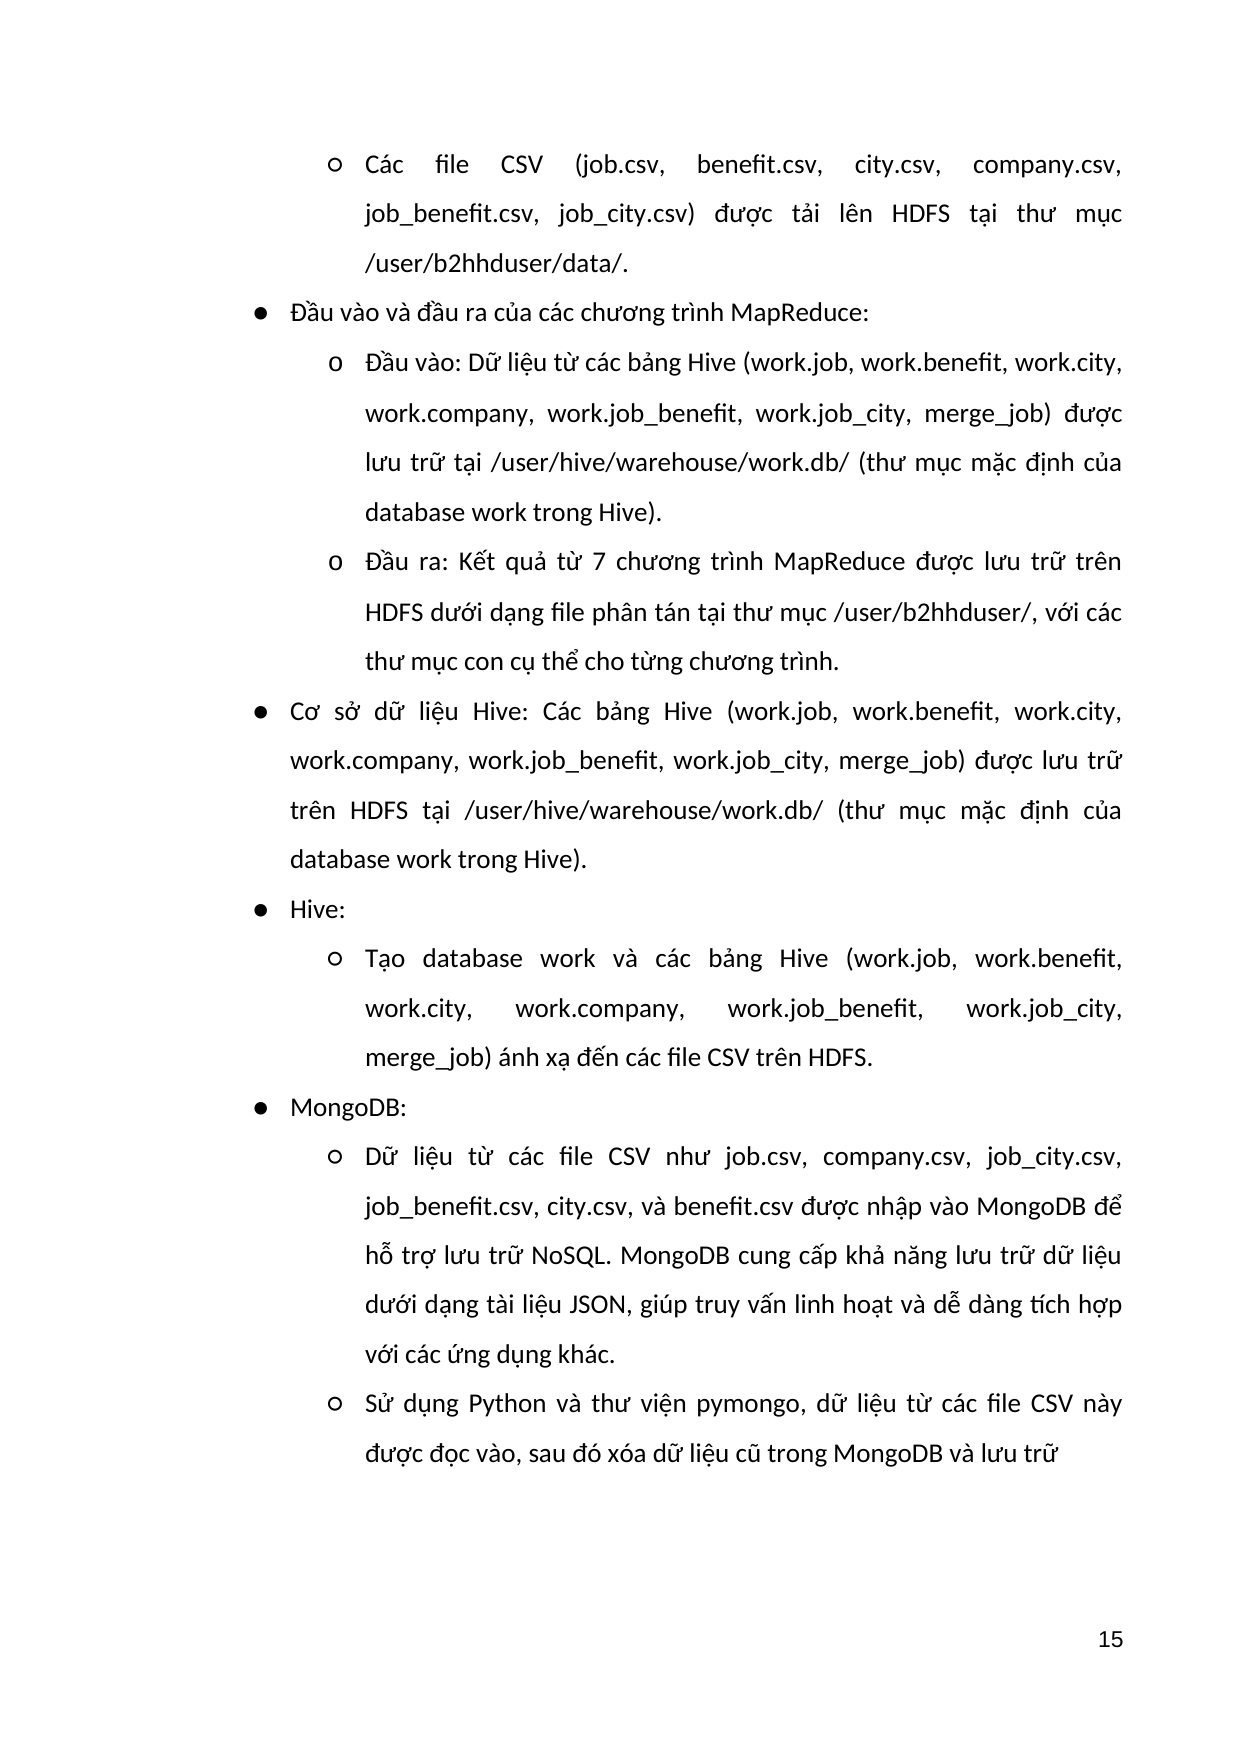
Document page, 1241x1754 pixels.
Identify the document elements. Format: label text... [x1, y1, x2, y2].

list Tạo database work và các bảng Hive (work.job, work.benefit, work.city, work.company, work.job_benefit, work.job_city, merge_job) ánh xạ đến các file CSV trên HDFS. [327, 941, 1123, 1073]
list Đầu vào và đầu ra của các chương trình MapReduce: [252, 295, 1123, 328]
list Các file CSV (job.csv, benefit.csv, city.csv, company.csv, job_benefit.csv, job_city.csv) được tải lên HDFS tại thư mục /user/b2hhduser/data/. [327, 147, 1123, 279]
list Dữ liệu từ các file CSV như job.csv, company.csv, job_city.csv, job_benefit.csv, city.csv, và benefit.csv được nhập vào MongoDB để hỗ trợ lưu trữ NoSQL. MongoDB cung cấp khả năng lưu trữ dữ liệu dưới dạng tài liệu JSON, giúp truy vấn linh hoạt và dễ dàng tích hợp với các ứng dụng khác. [327, 1139, 1123, 1370]
list Hive: [252, 892, 1123, 925]
list Đầu vào: Dữ liệu từ các bảng Hive (work.job, work.benefit, work.city, work.company, work.job_benefit, work.job_city, merge_job) được lưu trữ tại /user/hive/warehouse/work.db/ (thư mục mặc định của database work trong Hive). [327, 345, 1123, 528]
list Đầu ra: Kết quả từ 7 chương trình MapReduce được lưu trữ trên HDFS dưới dạng file phân tán tại thư mục /user/b2hhduser/, với các thư mục con cụ thể cho từng chương trình. [327, 544, 1123, 677]
list MongoDB: [252, 1090, 1123, 1123]
list Cơ sở dữ liệu Hive: Các bảng Hive (work.job, work.benefit, work.city, work.company, work.job_benefit, work.job_city, merge_job) được lưu trữ trên HDFS tại /user/hive/warehouse/work.db/ (thư mục mặc định của database work trong Hive). [252, 694, 1123, 875]
list Sử dụng Python và thư viện pymongo, dữ liệu từ các file CSV này được đọc vào, sau đó xóa dữ liệu cũ trong MongoDB và lưu trữ [327, 1387, 1123, 1469]
